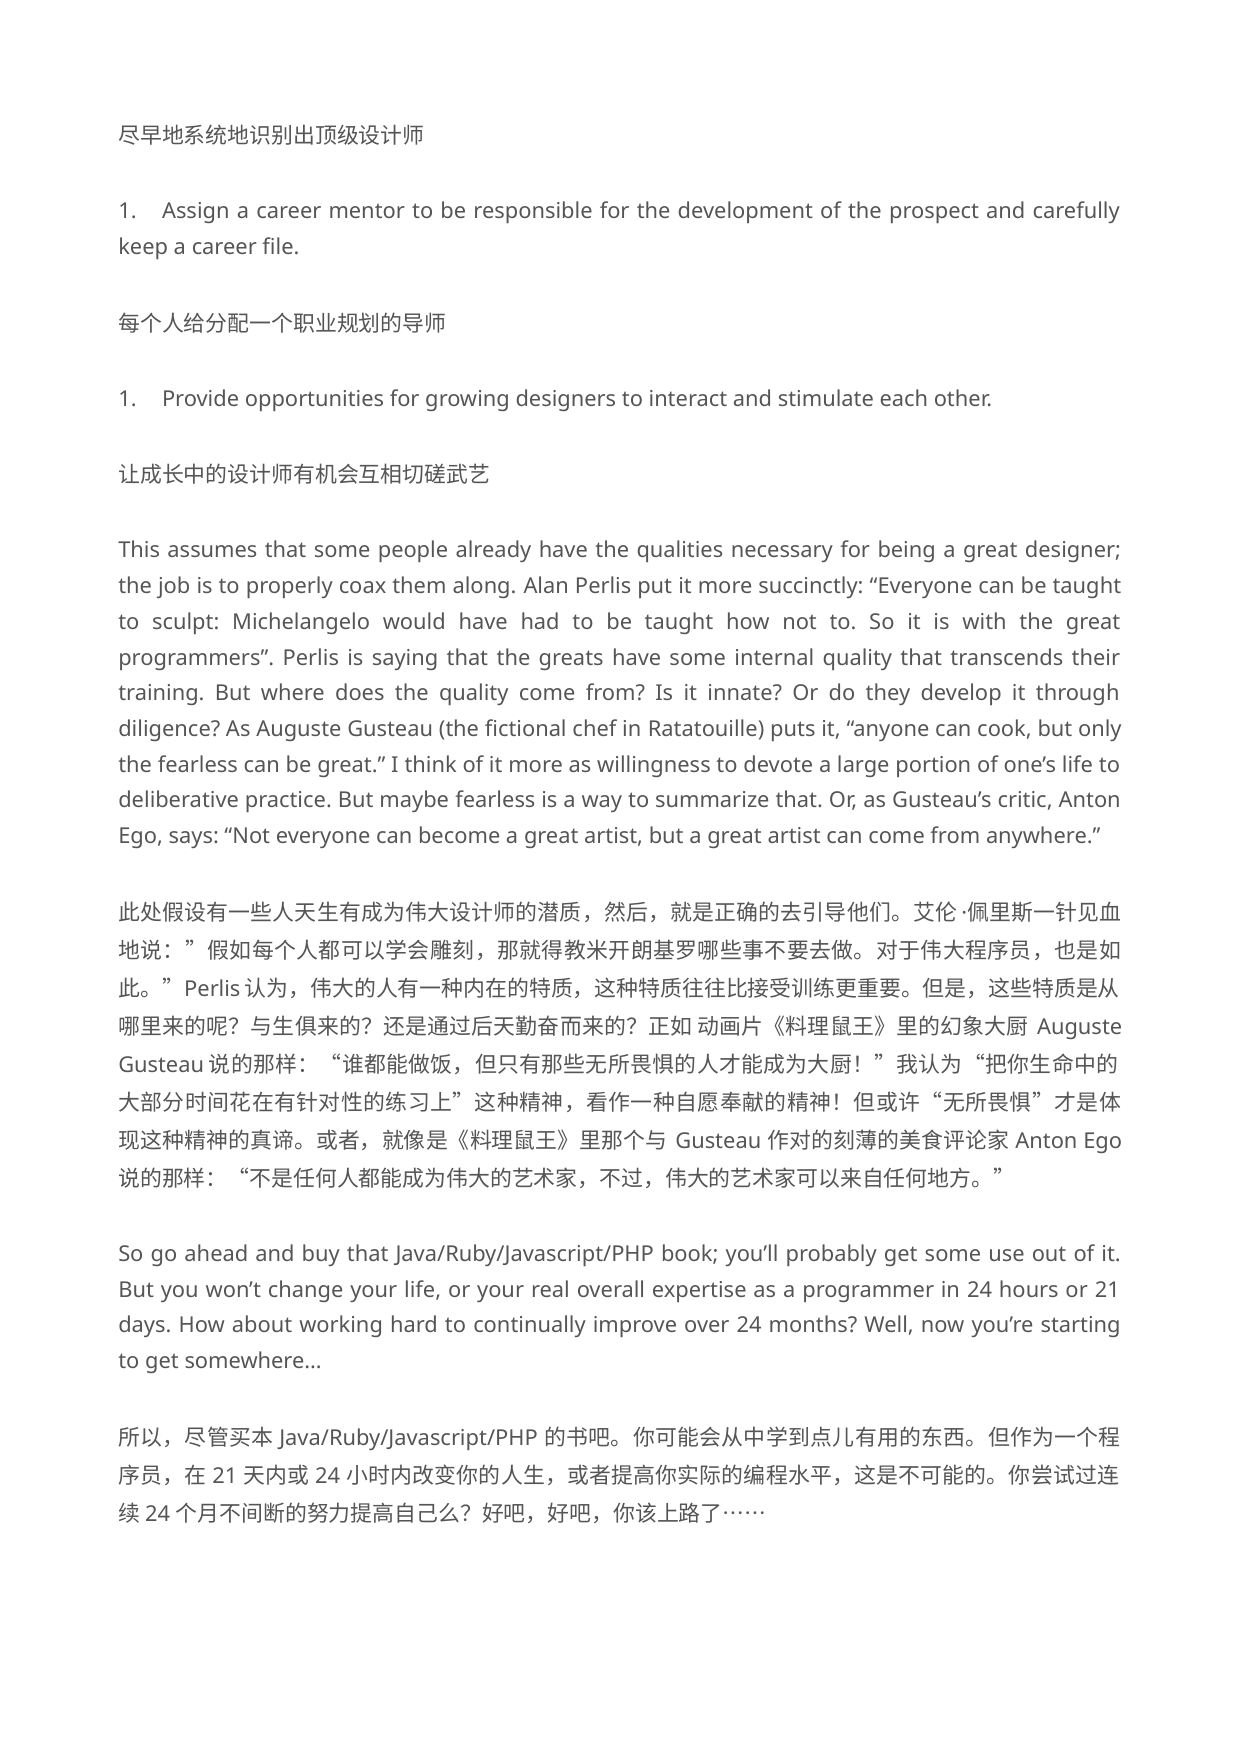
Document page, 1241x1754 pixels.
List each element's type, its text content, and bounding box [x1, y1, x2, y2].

text So go ahead and buy that Java/Ruby/Javascript/PHP book; you’ll probably get some use out of it. But you won’t change your life, or your real overall expertise as a programmer in 24 hours or 21 days. How about working hard to continually improve over 24 months? Well, now you’re starting to get somewhere… [118, 1238, 1122, 1375]
text 尽早地系统地识别出顶级设计师 [118, 118, 1122, 150]
list Provide opportunities for growing designers to interact and stimulate each other. [118, 383, 1122, 412]
text 每个人给分配一个职业规划的导师 [118, 306, 1122, 337]
text 让成长中的设计师有机会互相切磋武艺 [118, 457, 1122, 489]
text 此处假设有一些人天生有成为伟大设计师的潜质，然后，就是正确的去引导他们。艾伦·佩里斯一针见血地说：”假如每个人都可以学会雕刻，那就得教米开朗基罗哪些事不要去做。对于伟大程序员，也是如此。”Perlis认为，伟大的人有一种内在的特质，这种特质往往比接受训练更重要。但是，这些特质是从哪里来的呢？与生俱来的？还是通过后天勤奋而来的？正如 动画片《料理鼠王》里的幻象大厨Auguste Gusteau说的那样：“谁都能做饭，但只有那些无所畏惧的人才能成为大厨！”我认为“把你生命中的大部分时间花在有针对性的练习上”这种精神，看作一种自愿奉献的精神！但或许“无所畏惧”才是体现这种精神的真谛。或者，就像是《料理鼠王》里那个与 Gusteau 作对的刻薄的美食评论家 Anton Ego 说的那样：“不是任何人都能成为伟大的艺术家，不过，伟大的艺术家可以来自任何地方。” [118, 895, 1122, 1193]
text 所以，尽管买本 Java/Ruby/Javascript/PHP 的书吧。你可能会从中学到点儿有用的东西。但作为一个程序员，在 21 天内或 24 小时内改变你的人生，或者提高你实际的编程水平，这是不可能的。你尝试过连续 24 个月不间断的努力提高自己么？好吧，好吧，你该上路了…… [118, 1420, 1122, 1528]
text This assumes that some people already have the qualities necessary for being a great designer; the job is to properly coax them along. Alan Perlis put it more succinctly: “Everyone can be taught to sculpt: Michelangelo would have had to be taught how not to. So it is with the great programmers”. Perlis is saying that the greats have some internal quality that transcends their training. But where does the quality come from? Is it innate? Or do they develop it through diligence? As Auguste Gusteau (the fictional chef in Ratatouille) puts it, “anyone can cook, but only the fearless can be great.” I think of it more as willingness to devote a large portion of one’s life to deliberative practice. But maybe fearless is a way to summarize that. Or, as Gusteau’s critic, Anton Ego, says: “Not everyone can become a great artist, but a great artist can come from anywhere.” [118, 534, 1122, 850]
list Assign a career mentor to be responsible for the development of the prospect and carefully keep a career file. [118, 195, 1122, 261]
